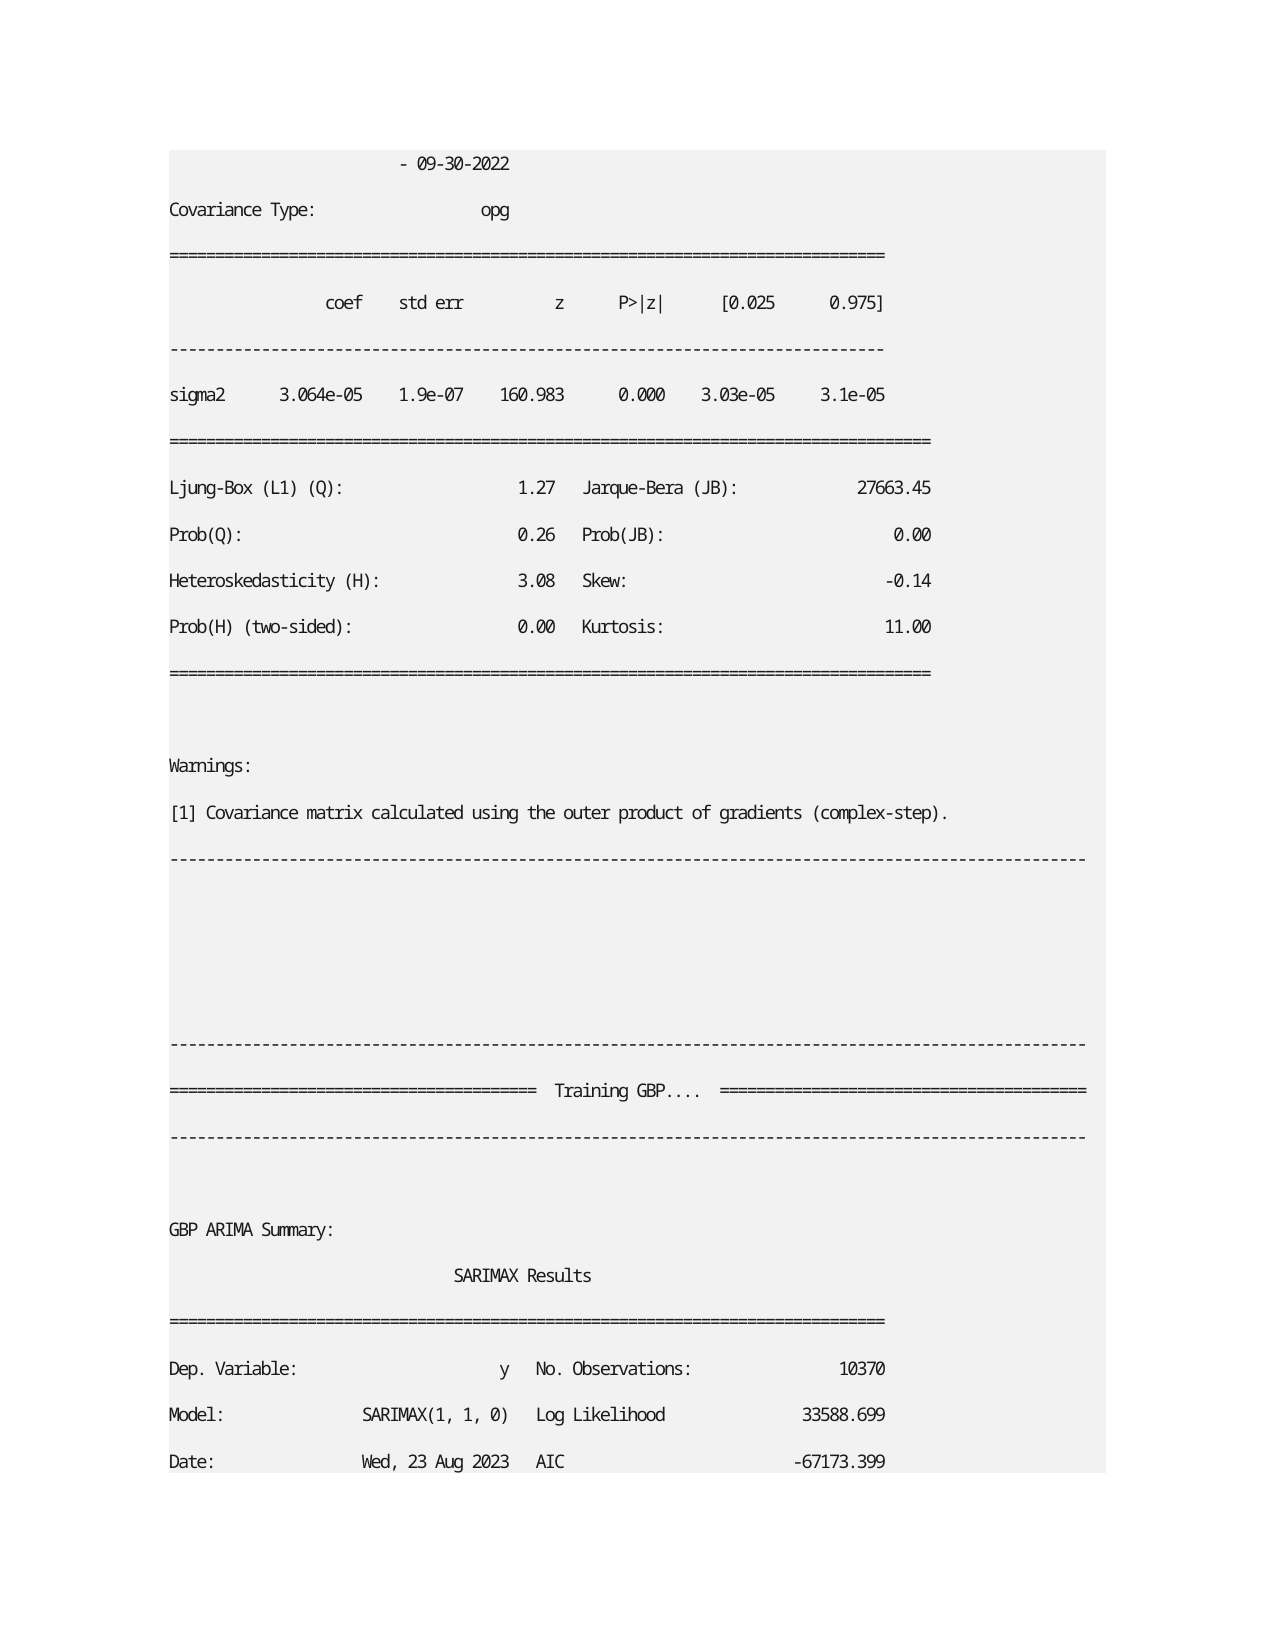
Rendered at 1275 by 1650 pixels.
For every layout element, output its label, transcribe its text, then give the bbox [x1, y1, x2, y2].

text ---------------------------------------------------------------------------------------------------- [169, 1123, 1106, 1149]
text Prob(H) (two-sided): 0.00 Kurtosis: 11.00 [169, 613, 1106, 639]
text ---------------------------------------------------------------------------------------------------- [169, 1031, 1106, 1056]
text - 09-30-2022 [169, 150, 1106, 176]
text sigma2 3.064e-05 1.9e-07 160.983 0.000 3.03e-05 3.1e-05 [169, 382, 1106, 407]
text =================================================================================== [169, 428, 1106, 454]
text ------------------------------------------------------------------------------ [169, 335, 1106, 361]
text GBP ARIMA Summary: [169, 1216, 1106, 1242]
text Dep. Variable: y No. Observations: 10370 [169, 1355, 1106, 1381]
text Date: Wed, 23 Aug 2023 AIC -67173.399 [169, 1448, 1106, 1473]
text SARIMAX Results [169, 1262, 1106, 1288]
text Warnings: [169, 753, 1106, 778]
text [169, 1309, 1106, 1334]
text =================================================================================== [169, 660, 1106, 685]
text ---------------------------------------------------------------------------------------------------- [169, 845, 1106, 871]
text Covariance Type: opg [169, 196, 1106, 222]
text coef std err z P>|z| [0.025 0.975] [169, 289, 1106, 314]
text ======================================== Training GBP.... ======================================== [169, 1077, 1106, 1103]
text Model: SARIMAX(1, 1, 0) Log Likelihood 33588.699 [169, 1402, 1106, 1427]
text Ljung-Box (L1) (Q): 1.27 Jarque-Bera (JB): 27663.45 [169, 474, 1106, 500]
text ============================================================================== [169, 243, 1106, 268]
text Heteroskedasticity (H): 3.08 Skew: -0.14 [169, 567, 1106, 593]
text Prob(Q): 0.26 Prob(JB): 0.00 [169, 521, 1106, 546]
text [1] Covariance matrix calculated using the outer product of gradients (complex-step). [169, 799, 1106, 824]
